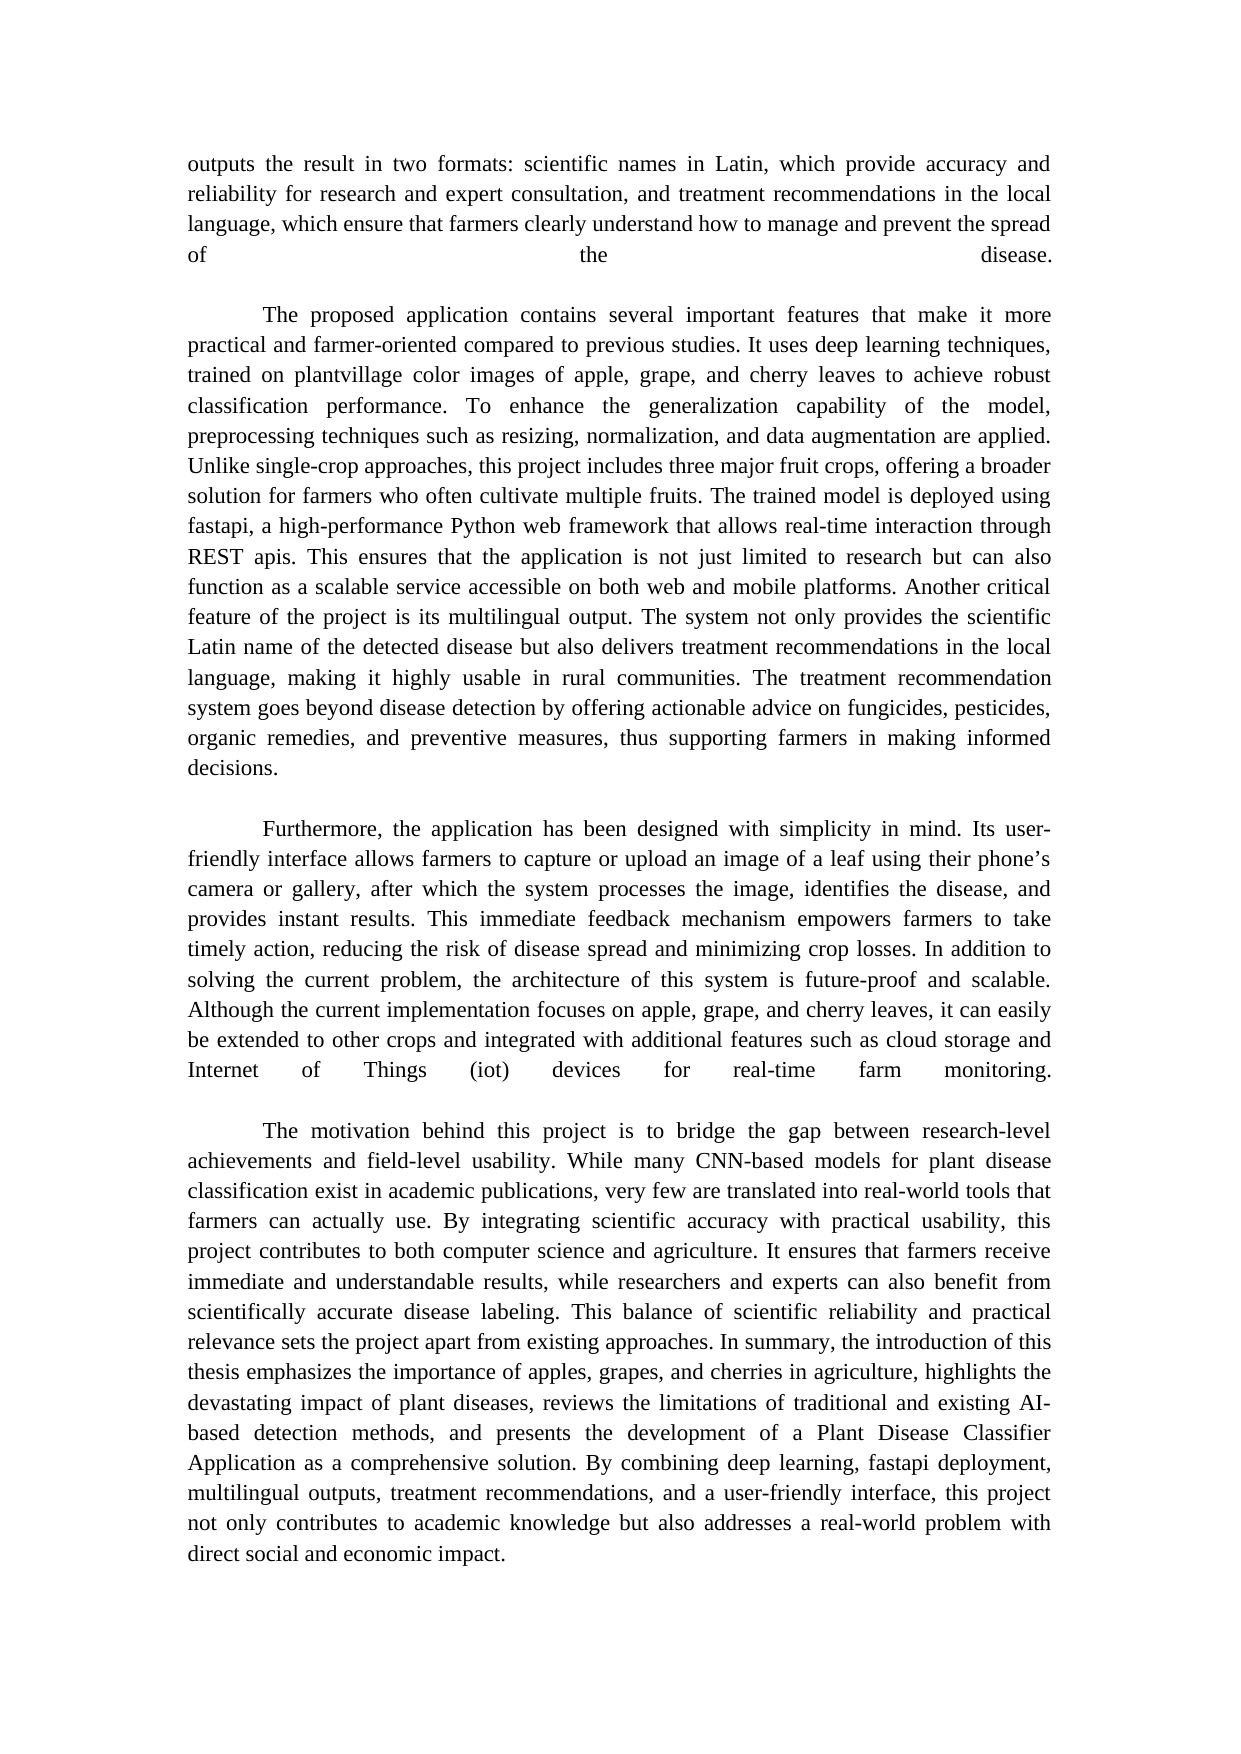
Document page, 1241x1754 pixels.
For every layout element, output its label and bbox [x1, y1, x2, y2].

text [187, 150, 1053, 1566]
